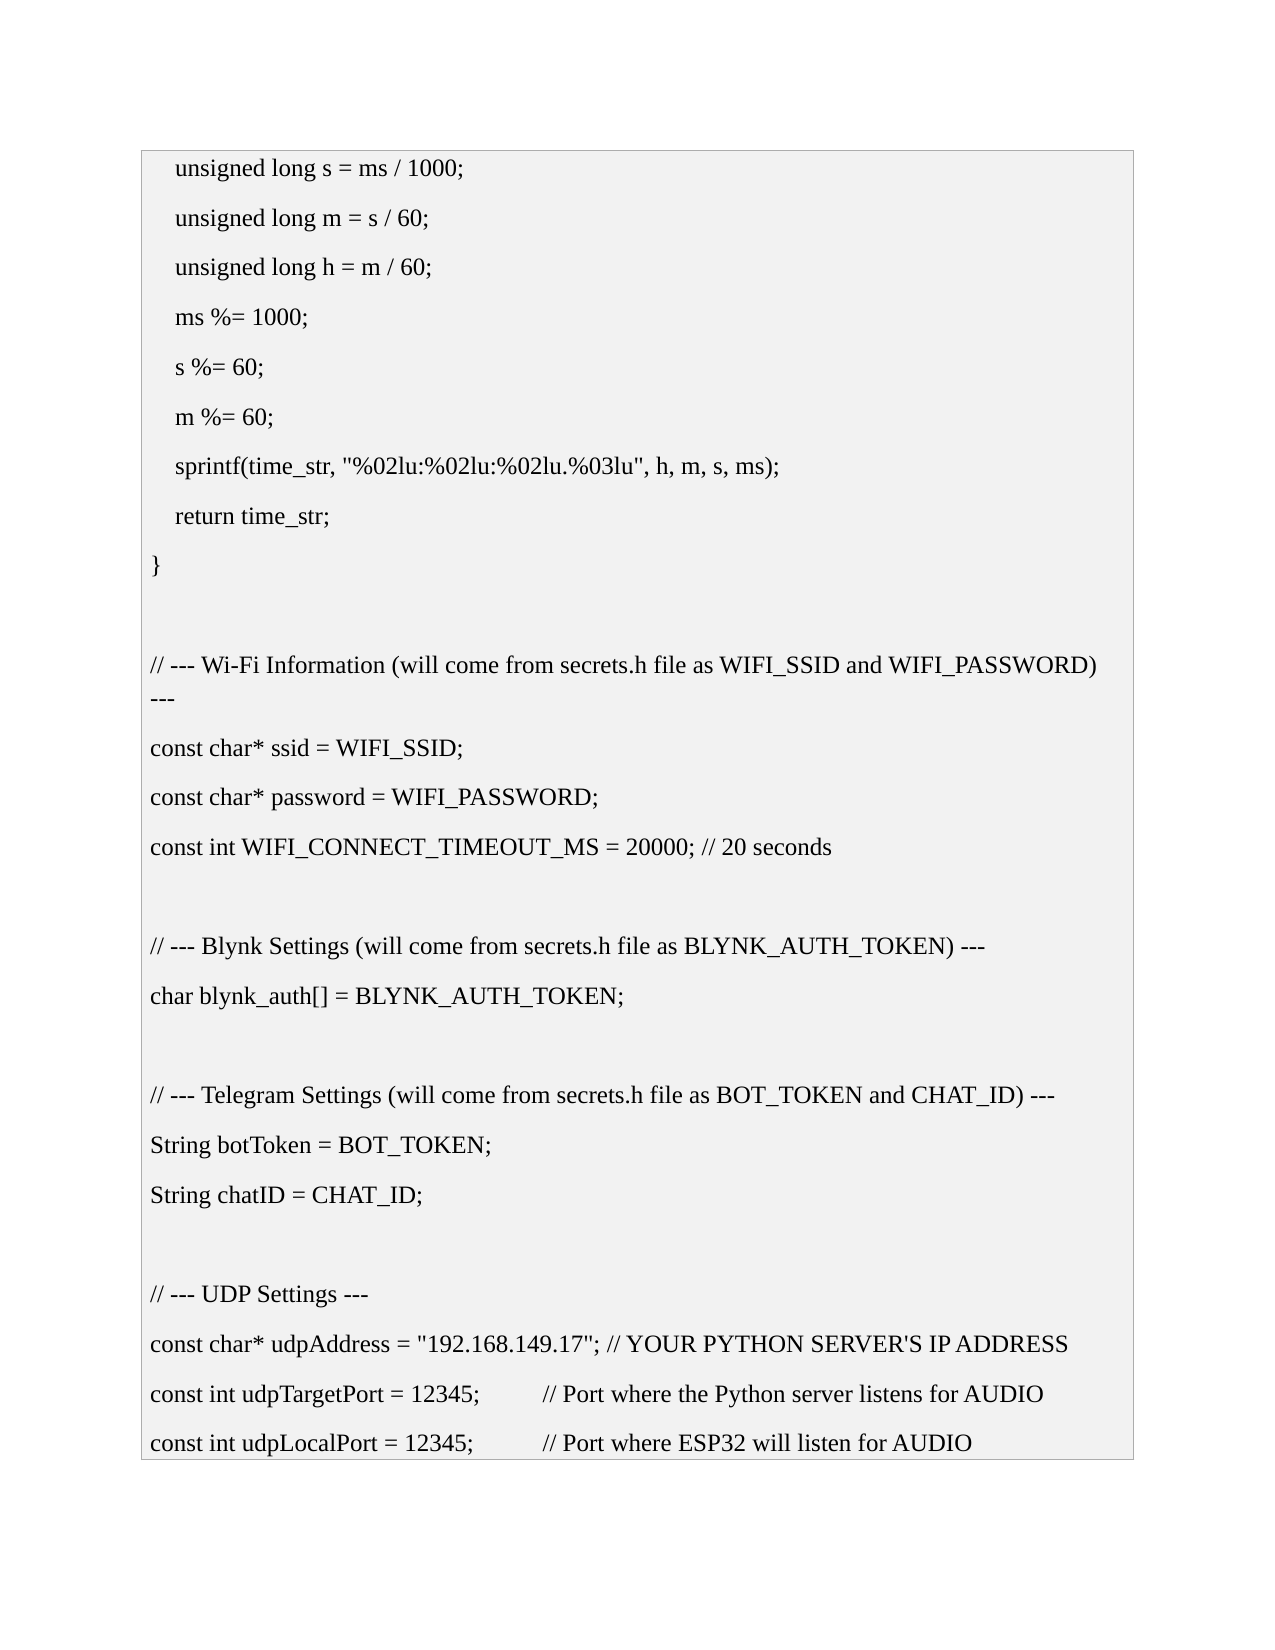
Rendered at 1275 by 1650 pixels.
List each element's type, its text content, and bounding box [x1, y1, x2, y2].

text unsigned long s = ms / 1000; [142, 151, 1133, 182]
text unsigned long m = s / 60; [142, 200, 1133, 232]
text const int udpLocalPort = 12345; // Port where ESP32 will listen for AUDIO [142, 1425, 1133, 1459]
text s %= 60; [142, 349, 1133, 381]
text // --- Telegram Settings (will come from secrets.h file as BOT_TOKEN and CHAT_ID) --- [142, 1077, 1133, 1109]
text const char* password = WIFI_PASSWORD; [142, 779, 1133, 811]
text String chatID = CHAT_ID; [142, 1177, 1133, 1209]
text // --- Wi-Fi Information (will come from secrets.h file as WIFI_SSID and WIFI_PASSWORD) --- [142, 647, 1133, 712]
text char blynk_auth[] = BLYNK_AUTH_TOKEN; [142, 978, 1133, 1010]
text const int WIFI_CONNECT_TIMEOUT_MS = 20000; // 20 seconds [142, 829, 1133, 861]
text m %= 60; [142, 398, 1133, 430]
text return time_str; [142, 498, 1133, 530]
text unsigned long h = m / 60; [142, 249, 1133, 281]
text } [142, 547, 1133, 579]
text // --- UDP Settings --- [142, 1276, 1133, 1308]
text const char* udpAddress = "192.168.149.17"; // YOUR PYTHON SERVER'S IP ADDRESS [142, 1326, 1133, 1358]
text const char* ssid = WIFI_SSID; [142, 729, 1133, 761]
text const int udpTargetPort = 12345; // Port where the Python server listens for AUDIO [142, 1376, 1133, 1407]
text sprintf(time_str, "%02lu:%02lu:%02lu.%03lu", h, m, s, ms); [142, 448, 1133, 480]
text // --- Blynk Settings (will come from secrets.h file as BLYNK_AUTH_TOKEN) --- [142, 928, 1133, 960]
text String botToken = BOT_TOKEN; [142, 1127, 1133, 1159]
text ms %= 1000; [142, 299, 1133, 331]
